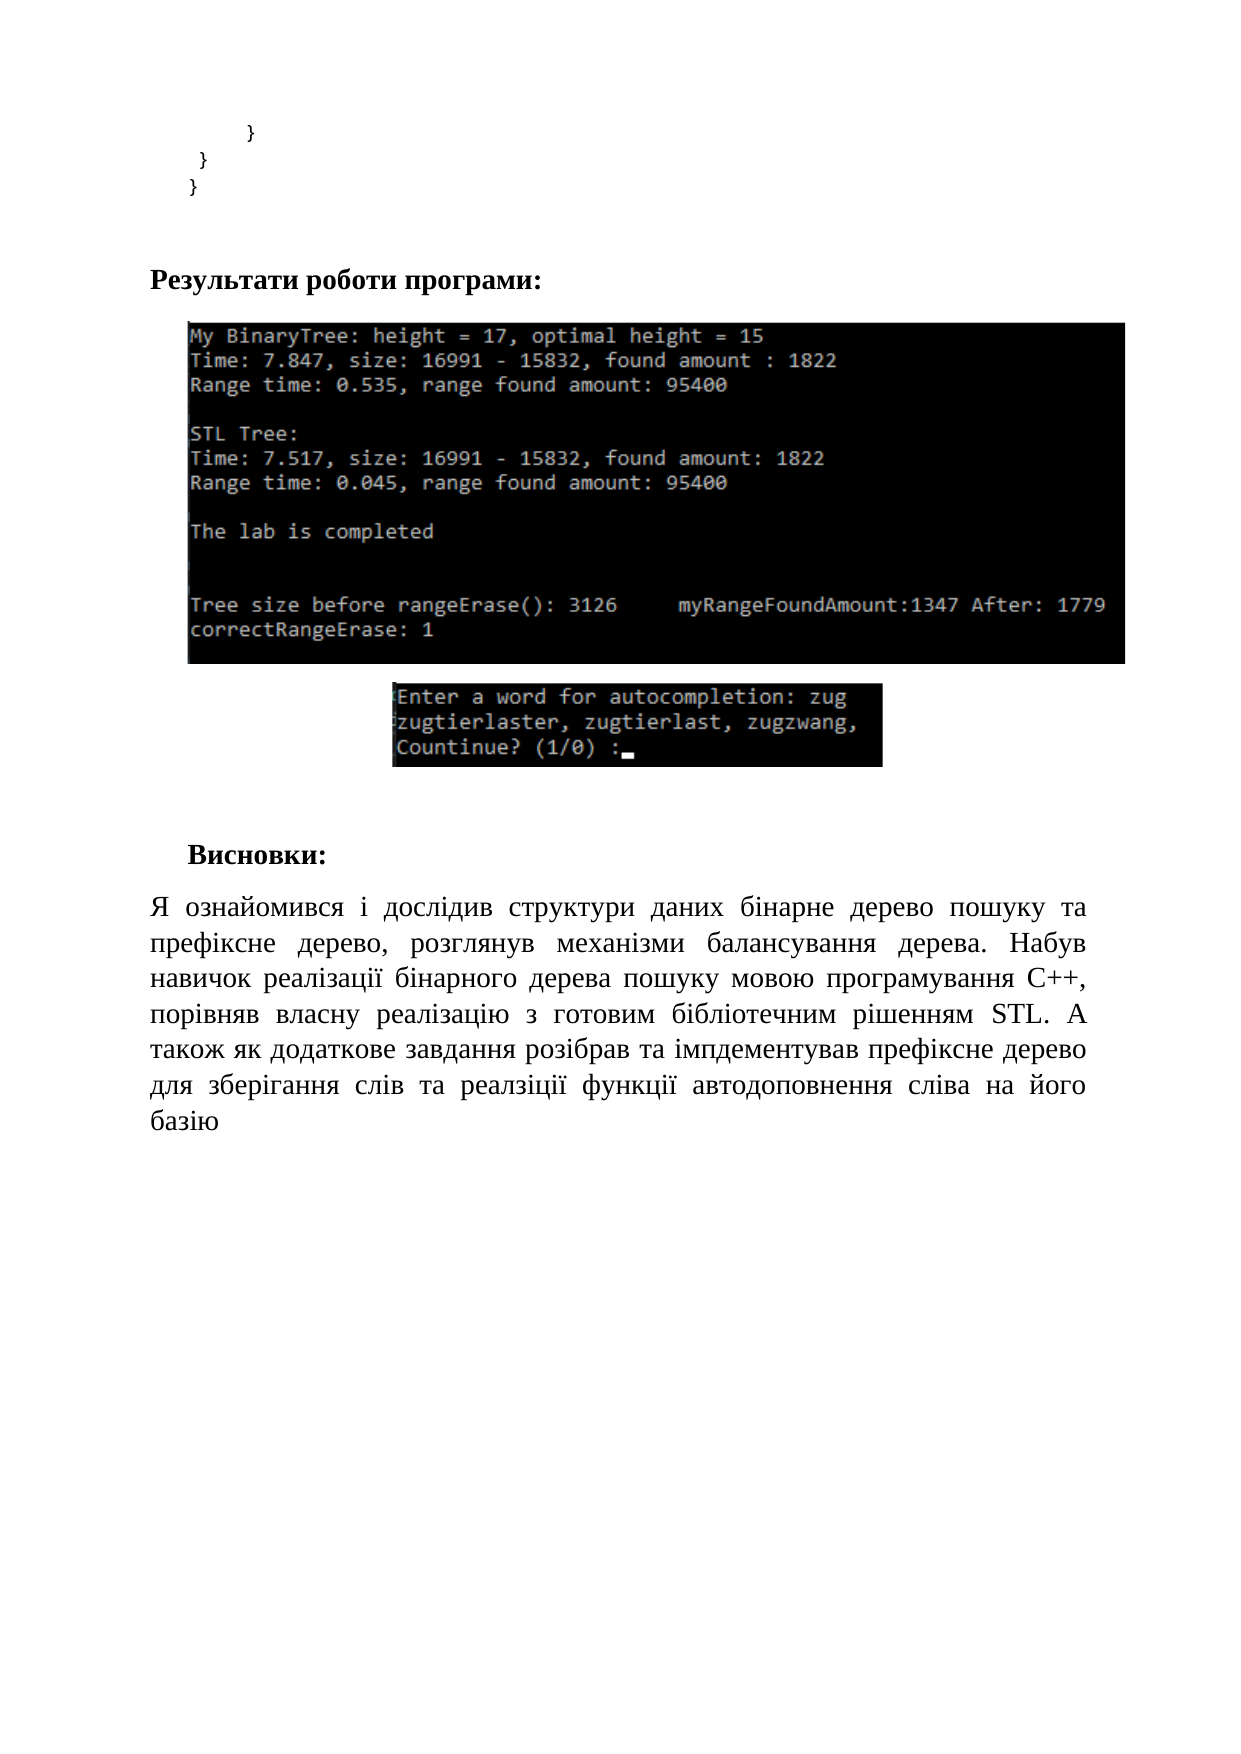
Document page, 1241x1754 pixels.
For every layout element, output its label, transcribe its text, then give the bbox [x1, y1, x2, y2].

picture [187, 321, 1125, 664]
text } [150, 145, 1087, 172]
text } [150, 118, 1087, 145]
picture [392, 682, 883, 767]
text Я ознайомився і дослідив структури даних бінарне дерево пошуку та префіксне дерево, розглянув механізми балансування дерева. Набув навичок реалізації бінарного дерева пошуку мовою програмування С++, порівняв власну реалізацію з готовим бібліотечним рішенням STL. А також як додаткове завдання розібрав та імпдементував префіксне дерево для зберігання слів та реалзіції функції автодоповнення сліва на його базію [150, 889, 1087, 1136]
text } [187, 172, 1087, 199]
text Результати роботи програми: [150, 262, 1087, 296]
text Висновки: [187, 837, 1087, 871]
